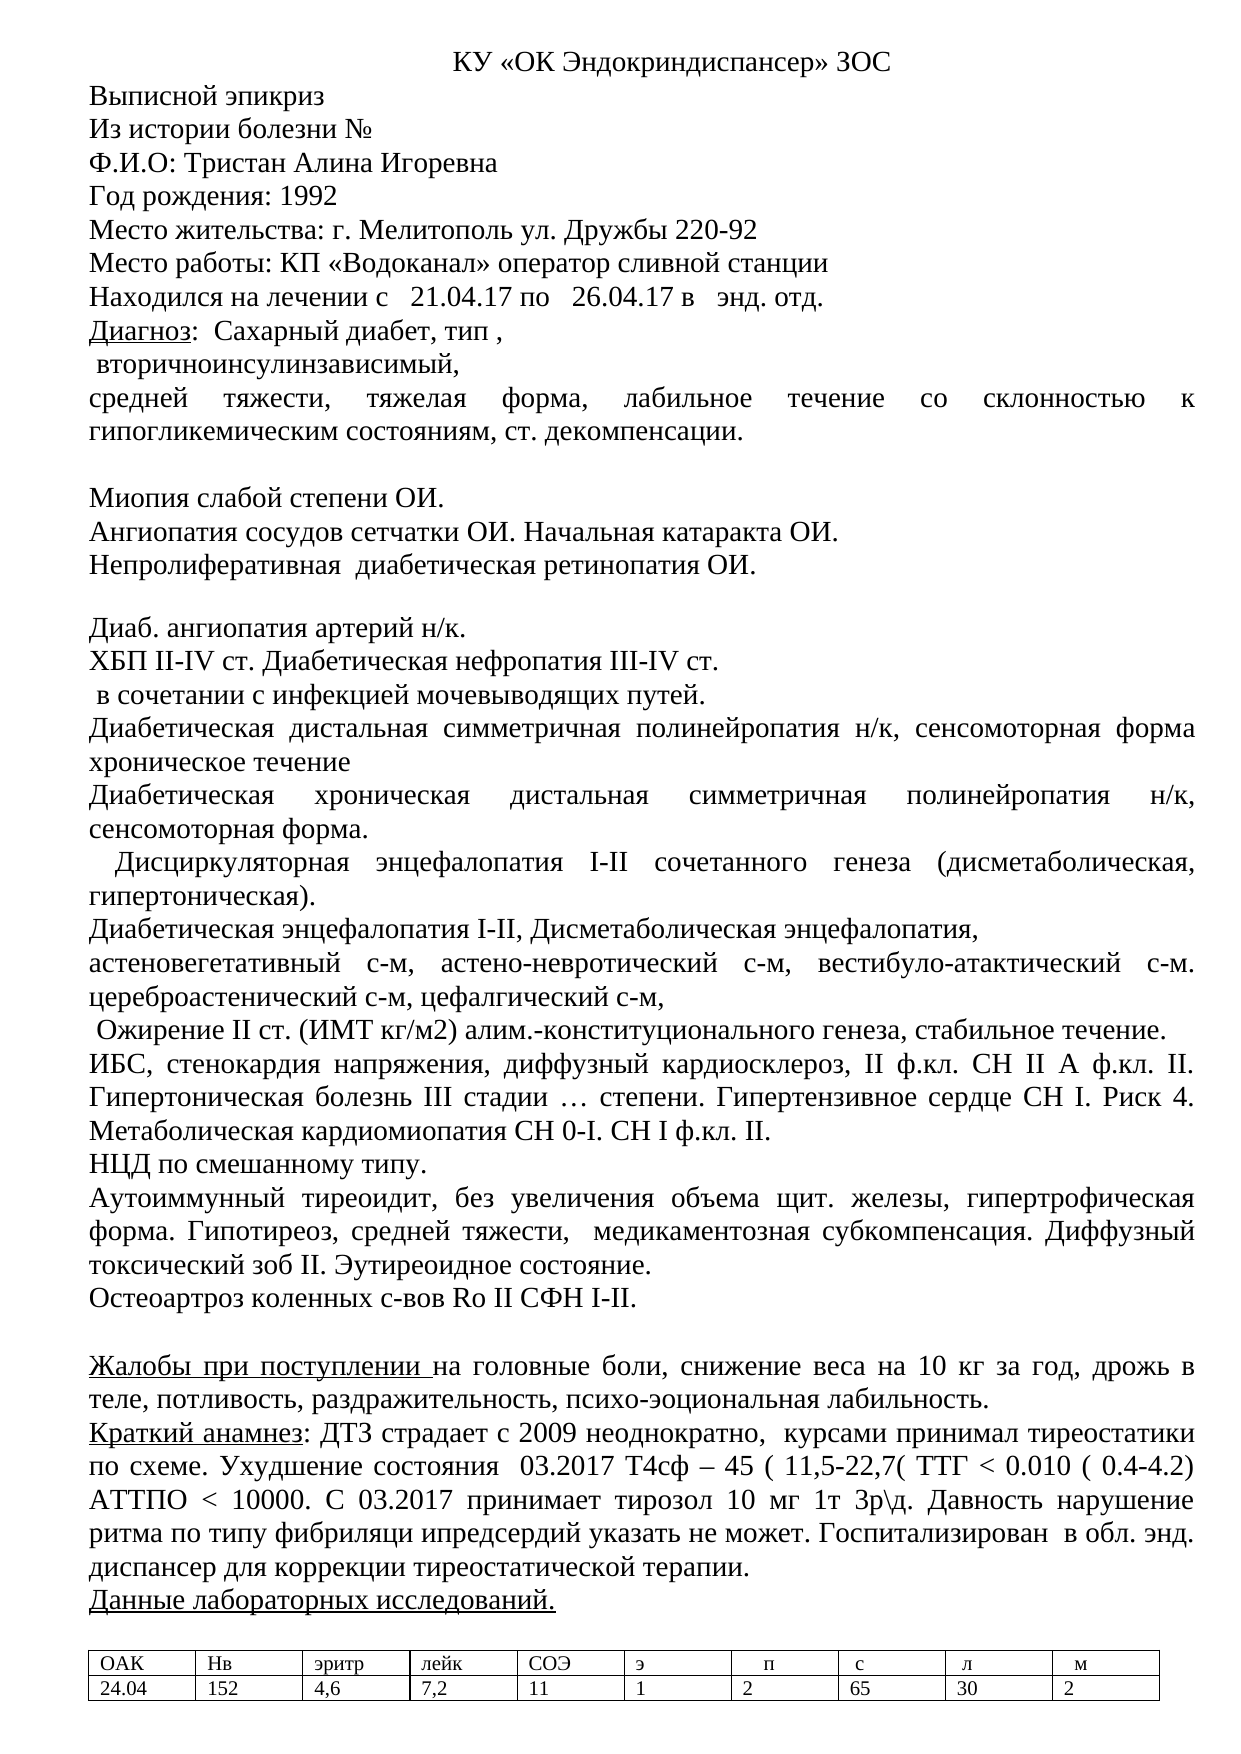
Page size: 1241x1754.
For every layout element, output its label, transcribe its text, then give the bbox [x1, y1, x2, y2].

text астеновегетативный с-м, астено-невротический с-м, вестибуло-атактический с-м. цереброастенический с-м, цефалгический с-м, [89, 945, 1196, 1012]
table_cell 65 [839, 1676, 945, 1700]
text Аутоиммунный тиреоидит, без увеличения объема щит. железы, гипертрофическая форма. Гипотиреоз, средней тяжести, медикаментозная субкомпенсация. Диффузный токсический зоб II. Эутиреоидное состояние. [89, 1180, 1196, 1281]
table_cell 11 [518, 1676, 624, 1700]
text НЦД по смешанному типу. [89, 1146, 1196, 1180]
table_cell 2 [1053, 1676, 1159, 1700]
table_header п [732, 1651, 838, 1675]
text Дисциркуляторная энцефалопатия I-II сочетанного генеза (дисметаболическая, гипертоническая). [89, 844, 1196, 912]
table_header лейк [411, 1651, 517, 1675]
table_cell 7,2 [411, 1676, 517, 1700]
table_cell 152 [196, 1676, 302, 1700]
subtitle Из истории болезни № [89, 111, 1196, 145]
text Данные лабораторных исследований. [89, 1582, 1196, 1616]
text Непролиферативная диабетическая ретинопатия ОИ. [89, 547, 1196, 581]
text Миопия слабой степени ОИ. [89, 480, 1196, 514]
text Год рождения: 1992 [89, 178, 1196, 212]
text Диабетическая хроническая дистальная симметричная полинейропатия н/к, сенсомоторная форма. [89, 777, 1196, 844]
table_header эритр [303, 1651, 409, 1675]
text ХБП II-IV ст. Диабетическая нефропатия III-IV ст. [89, 643, 1196, 677]
subtitle Выписной эпикриз [89, 78, 1202, 111]
table_cell 4,6 [303, 1676, 409, 1700]
table_header Нв [196, 1651, 302, 1675]
text Место жительства: г. Мелитополь ул. Дружбы 220-92 [89, 212, 1196, 246]
table_header с [839, 1651, 945, 1675]
table_header л [946, 1651, 1052, 1675]
text вторичноинсулинзависимый, [89, 346, 1196, 380]
text Диабетическая энцефалопатия I-II, Дисметаболическая энцефалопатия, [89, 912, 1196, 945]
text в сочетании с инфекцией мочевыводящих путей. [89, 677, 1196, 710]
text Остеоартроз коленных с-вов Rо II СФН I-II. [89, 1281, 1196, 1314]
table_header ОАК [89, 1651, 195, 1675]
table_header СОЭ [518, 1651, 624, 1675]
table_cell 1 [625, 1676, 731, 1700]
text средней тяжести, тяжелая форма, лабильное течение со склонностью к гипогликемическим состояниям, ст. декомпенсации. [89, 380, 1196, 447]
table_header э [625, 1651, 731, 1675]
text Диагноз: Сахарный диабет, тип , [89, 313, 1196, 346]
text Диабетическая дистальная симметричная полинейропатия н/к, сенсомоторная форма хроническое течение [89, 710, 1196, 777]
text Находился на лечении с 21.04.17 по 26.04.17 в энд. отд. [89, 279, 1196, 313]
subtitle Ф.И.О: Тристан Алина Игоревна [89, 145, 1196, 178]
text Краткий анамнез: ДТЗ страдает с 2009 неоднократно, курсами принимал тиреостатики по схеме. Ухудшение состояния 03.2017 Т4сф – 45 ( 11,5-22,7( ТТГ < 0.010 ( 0.4-4.2) АТТПО < 10000. С 03.2017 принимает тирозол 10 мг 1т 3р\д. Давность нарушение ритма по типу фибриляци ипредсердий указать не может. Госпитализирован в обл. энд. диспансер для коррекции тиреостатической терапии. [89, 1415, 1196, 1582]
text Жалобы при поступлении на головные боли, снижение веса на 10 кг за год, дрожь в теле, потливость, раздражительность, психо-эоциональная лабильность. [89, 1348, 1196, 1415]
table_cell 24.04 [89, 1676, 195, 1700]
text Место работы: КП «Водоканал» оператор сливной станции [89, 246, 1196, 279]
text ИБС, стенокардия напряжения, диффузный кардиосклероз, II ф.кл. СН II А ф.кл. II. Гипертоническая болезнь III стадии … степени. Гипертензивное сердце СН I. Риск 4. Метаболическая кардиомиопатия СН 0-I. СН I ф.кл. II. [89, 1046, 1196, 1146]
text Ангиопатия сосудов сетчатки ОИ. Начальная катаракта ОИ. [89, 514, 1196, 547]
table_cell 2 [732, 1676, 838, 1700]
text Диаб. ангиопатия артерий н/к. [89, 610, 1196, 643]
text Ожирение II ст. (ИМТ кг/м2) алим.-конституционального генеза, стабильное течение. [89, 1012, 1196, 1046]
table_cell 30 [946, 1676, 1052, 1700]
table_header м [1053, 1651, 1159, 1675]
